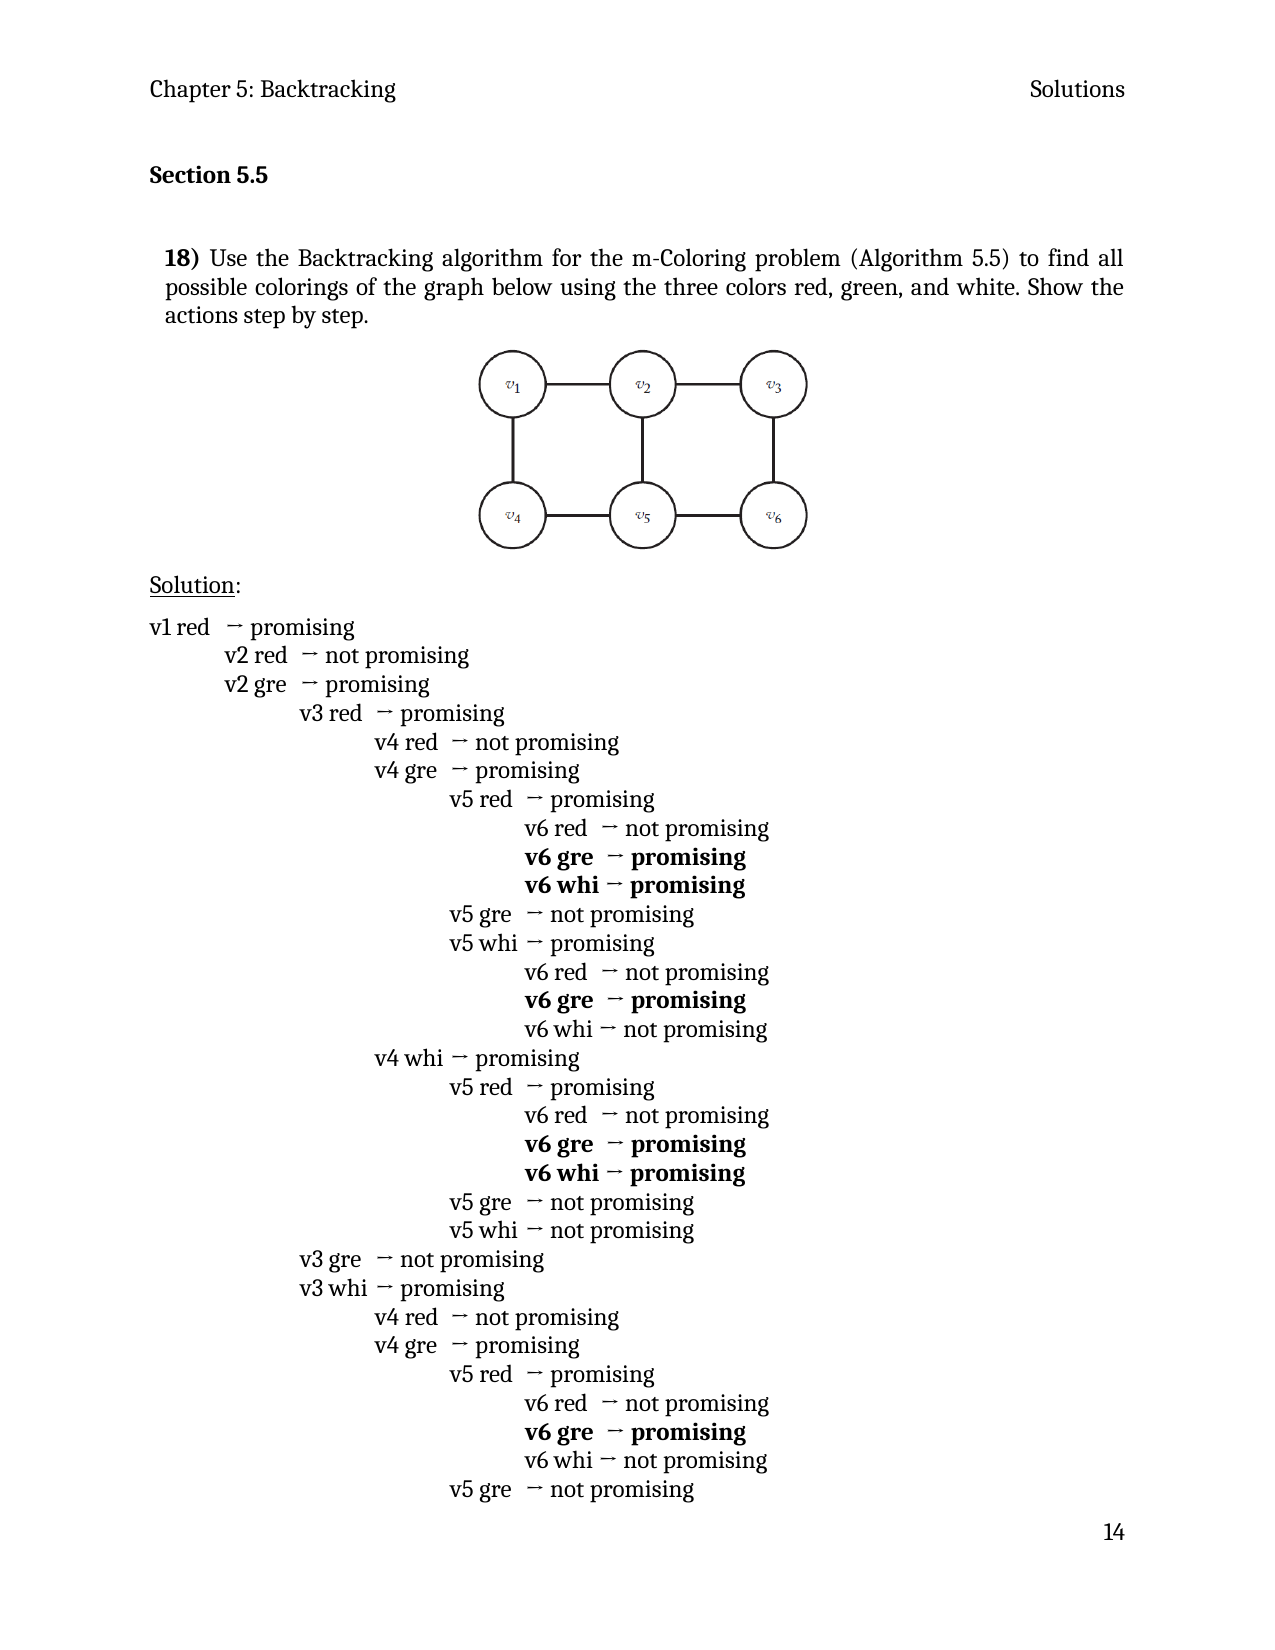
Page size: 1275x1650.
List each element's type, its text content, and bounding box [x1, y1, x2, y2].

text v5 whi → not promising [375, 1216, 1125, 1245]
text v6 red → not promising [150, 1389, 1125, 1418]
text v4 red → not promising [150, 728, 1125, 756]
text v2 gre → promising [150, 670, 1125, 699]
text v6 red → not promising [150, 1101, 1125, 1130]
text v6 gre → promising [150, 843, 1125, 871]
text v6 red → not promising [150, 958, 1125, 986]
text v6 whi → not promising [450, 1015, 1125, 1044]
text Solution: [150, 571, 1125, 600]
picture [473, 342, 817, 559]
text v5 whi → promising [375, 929, 1125, 958]
text v5 red → promising [150, 1073, 1125, 1101]
text v4 gre → promising [150, 1331, 1125, 1360]
text v6 gre → promising [150, 1130, 1125, 1159]
text v3 gre → not promising [150, 1245, 1125, 1274]
text v3 whi → promising [225, 1274, 1125, 1303]
text v3 red → promising [150, 699, 1125, 728]
text v5 gre → not promising [150, 1188, 1125, 1216]
text v4 whi → promising [300, 1044, 1125, 1073]
text v6 whi → promising [450, 1159, 1125, 1188]
text v1 red → promising [150, 613, 1125, 641]
text v5 red → promising [150, 1360, 1125, 1389]
text v6 whi → not promising [450, 1446, 1125, 1475]
text v2 red → not promising [150, 641, 1125, 670]
text v5 gre → not promising [150, 1475, 1125, 1504]
text Section 5.5 [150, 161, 1125, 190]
text v4 gre → promising [150, 756, 1125, 785]
text v6 red → not promising [150, 814, 1125, 843]
text 18) Use the Backtracking algorithm for the m-Coloring problem (Algorithm 5.5) to find all possible colorings of the graph below using the three colors red, green, and white. Show the actions step by step. [165, 244, 1125, 330]
text v5 gre → not promising [150, 900, 1125, 929]
text v4 red → not promising [150, 1303, 1125, 1331]
text v6 whi → promising [450, 871, 1125, 900]
text v6 gre → promising [150, 1418, 1125, 1446]
text v6 gre → promising [150, 986, 1125, 1015]
text v5 red → promising [150, 785, 1125, 814]
